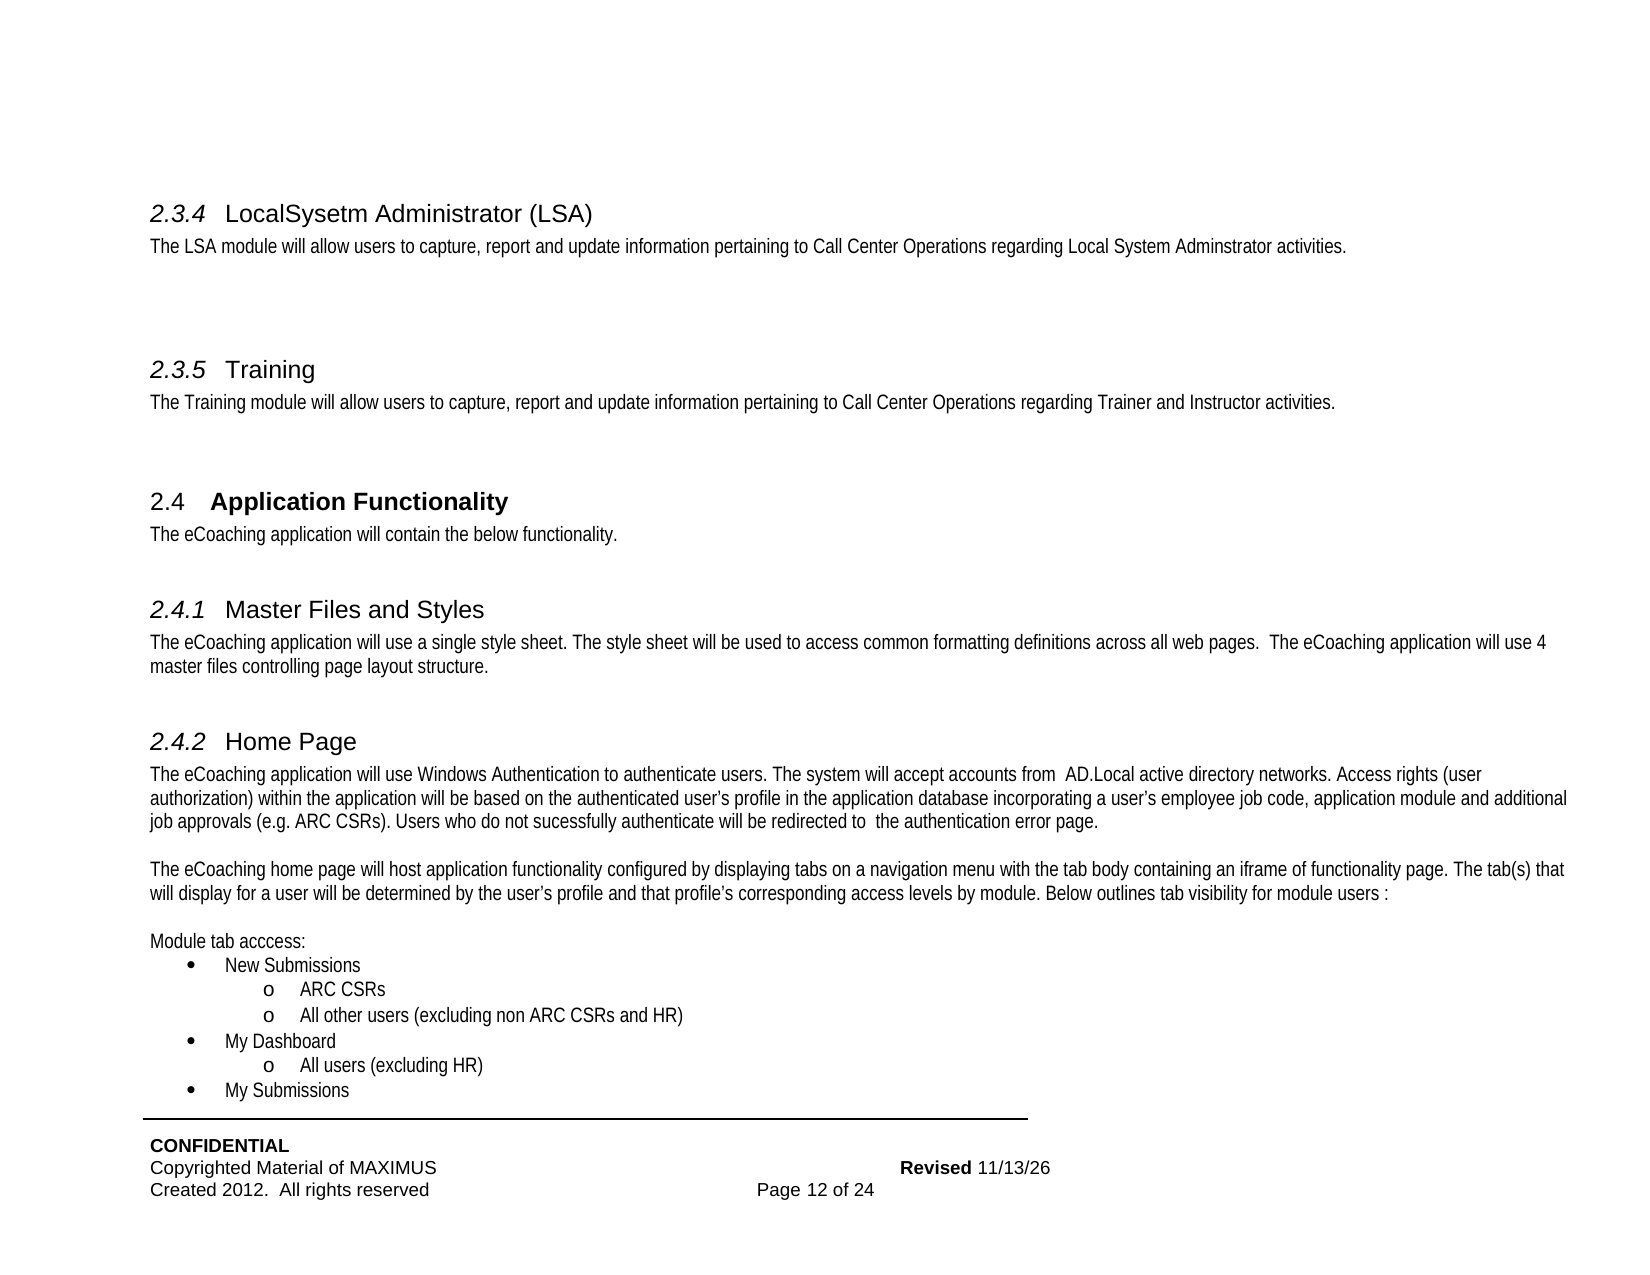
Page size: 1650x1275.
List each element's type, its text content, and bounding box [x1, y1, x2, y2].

subtitle Application Functionality [150, 487, 1590, 515]
text Module tab acccess: [150, 929, 1590, 953]
list New Submissions [187, 953, 1590, 977]
text The eCoaching application will contain the below functionality. [150, 522, 1590, 546]
subtitle Training [150, 355, 1590, 383]
list ARC CSRs [262, 977, 1590, 1003]
text The eCoaching application will use Windows Authentication to authenticate users. The system will accept accounts from AD.Local active directory networks. Access rights (user authorization) within the application will be based on the authenticated user’s profile in the application database incorporating a user’s employee job code, application module and additional job approvals (e.g. ARC CSRs). Users who do not sucessfully authenticate will be redirected to the authentication error page. [150, 761, 1590, 833]
list My Dashboard [187, 1028, 1590, 1052]
text The eCoaching home page will host application functionality configured by displaying tabs on a navigation menu with the tab body containing an iframe of functionality page. The tab(s) that will display for a user will be determined by the user’s profile and that profile’s corresponding access levels by module. Below outlines tab visibility for module users : [150, 857, 1590, 905]
subtitle LocalSysetm Administrator (LSA) [150, 199, 1590, 228]
list My Submissions [187, 1078, 1590, 1102]
text The eCoaching application will use a single style sheet. The style sheet will be used to access common formatting definitions across all web pages. The eCoaching application will use 4 master files controlling page layout structure. [150, 629, 1590, 677]
subtitle Master Files and Styles [150, 594, 1590, 623]
list All users (excluding HR) [262, 1052, 1590, 1078]
list All other users (excluding non ARC CSRs and HR) [262, 1003, 1590, 1028]
text The LSA module will allow users to capture, report and update information pertaining to Call Center Operations regarding Local System Adminstrator activities. [150, 234, 1590, 258]
subtitle Home Page [150, 726, 1590, 755]
text The Training module will allow users to capture, report and update information pertaining to Call Center Operations regarding Trainer and Instructor activities. [150, 390, 1590, 414]
